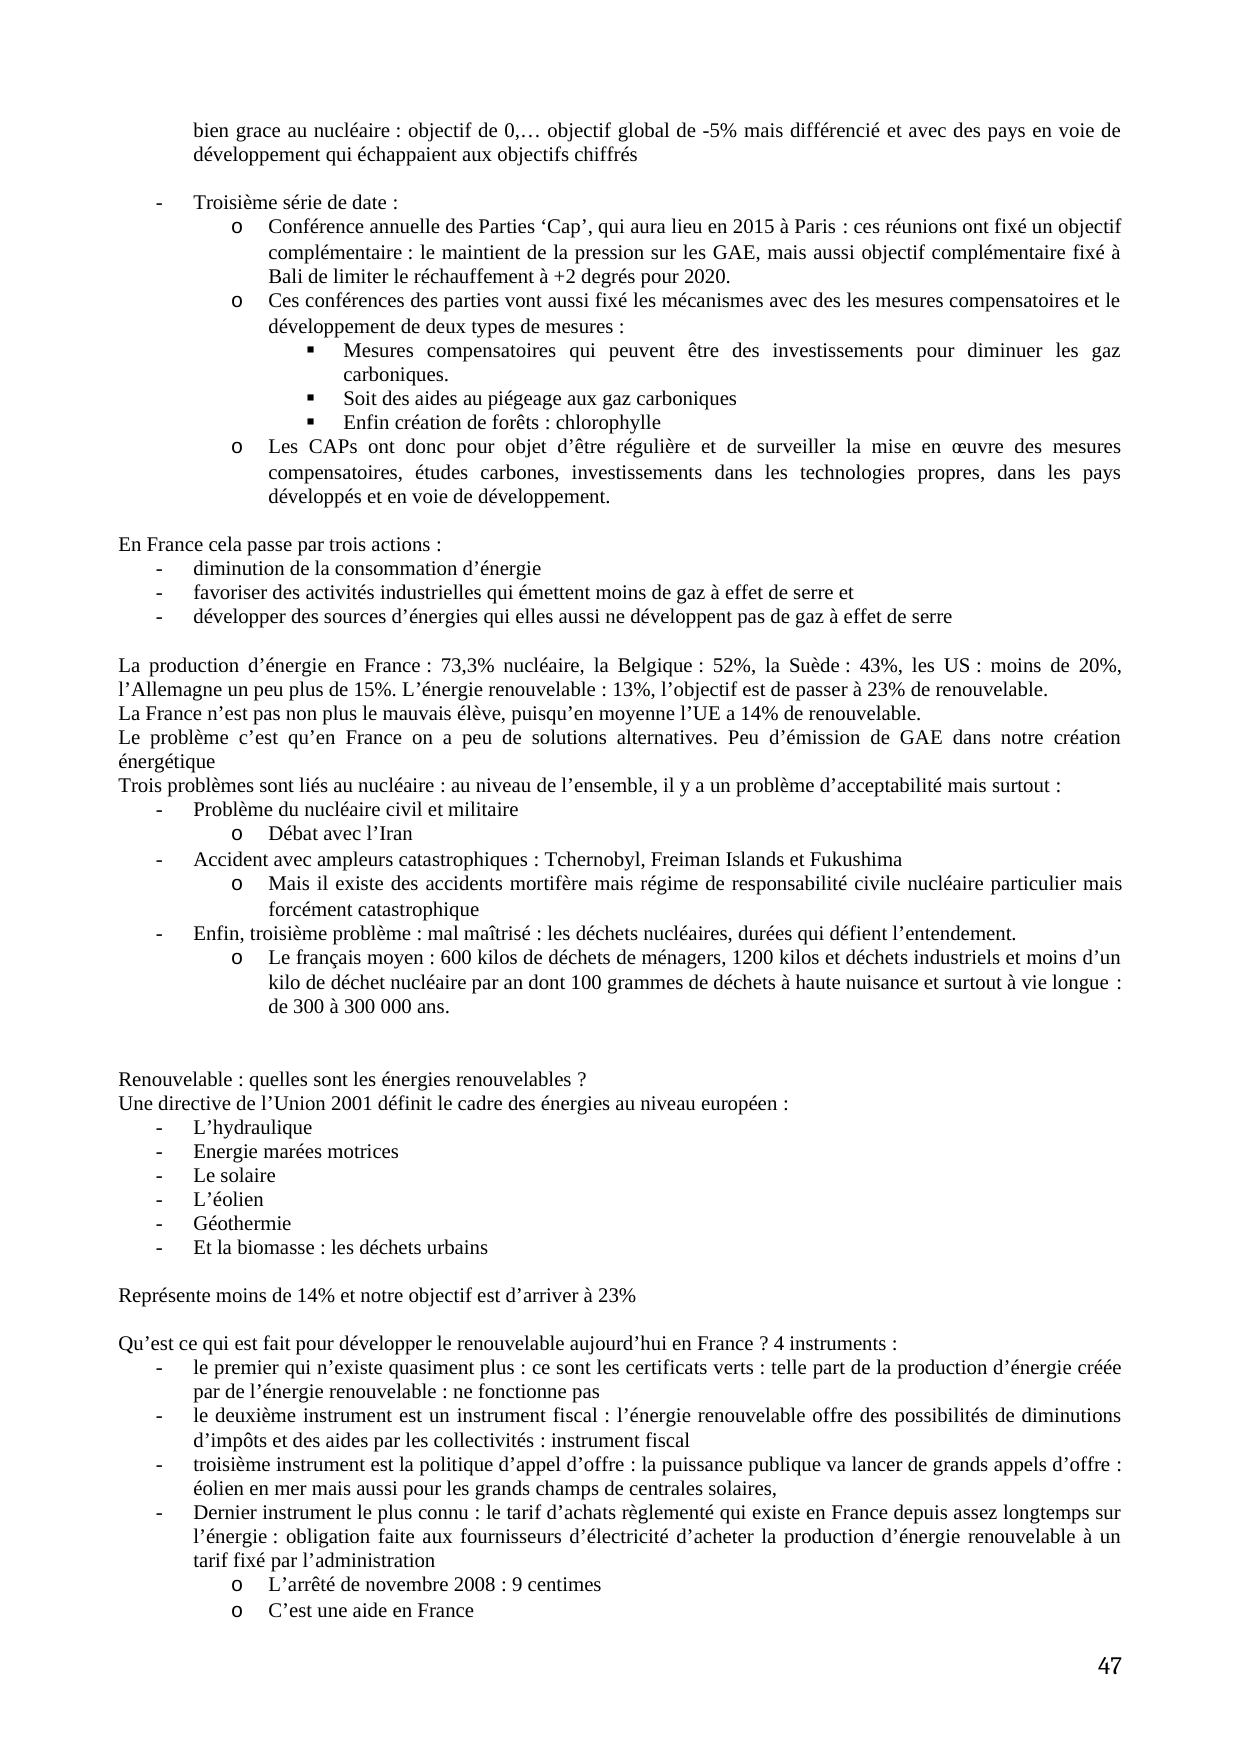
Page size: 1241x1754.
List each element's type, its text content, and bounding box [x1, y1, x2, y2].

list Dernier instrument le plus connu : le tarif d’achats règlementé qui existe en France depuis assez longtemps sur l’énergie : obligation faite aux fournisseurs d’électricité d’acheter la production d’énergie renouvelable à un tarif fixé par l’administration [156, 1500, 1122, 1572]
list Mesures compensatoires qui peuvent être des investissements pour diminuer les gaz carboniques. [306, 338, 1122, 386]
list Mais il existe des accidents mortifère mais régime de responsabilité civile nucléaire particulier mais forcément catastrophique [231, 871, 1122, 921]
list Le français moyen : 600 kilos de déchets de ménagers, 1200 kilos et déchets industriels et moins d’un kilo de déchet nucléaire par an dont 100 grammes de déchets à haute nuisance et surtout à vie longue : de 300 à 300 000 ans. [231, 944, 1122, 1018]
text Le problème c’est qu’en France on a peu de solutions alternatives. Peu d’émission de GAE dans notre création énergétique [118, 725, 1122, 773]
text Renouvelable : quelles sont les énergies renouvelables ? [118, 1067, 1122, 1091]
list favoriser des activités industrielles qui émettent moins de gaz à effet de serre et [156, 580, 1122, 604]
list le premier qui n’existe quasiment plus : ce sont les certificats verts : telle part de la production d’énergie créée par de l’énergie renouvelable : ne fonctionne pas [156, 1355, 1122, 1403]
list Enfin création de forêts : chlorophylle [306, 410, 1122, 434]
text La France n’est pas non plus le mauvais élève, puisqu’en moyenne l’UE a 14% de renouvelable. [118, 701, 1122, 725]
list L’arrêté de novembre 2008 : 9 centimes [231, 1572, 1122, 1598]
list L’éolien [156, 1187, 1122, 1211]
list le deuxième instrument est un instrument fiscal : l’énergie renouvelable offre des possibilités de diminutions d’impôts et des aides par les collectivités : instrument fiscal [156, 1403, 1122, 1452]
list Enfin, troisième problème : mal maîtrisé : les déchets nucléaires, durées qui défient l’entendement. [156, 921, 1122, 944]
text En France cela passe par trois actions : [118, 532, 1122, 556]
list Troisième série de date : [156, 190, 1122, 214]
list Géothermie [156, 1211, 1122, 1235]
list Les CAPs ont donc pour objet d’être régulière et de surveiller la mise en œuvre des mesures compensatoires, études carbones, investissements dans les technologies propres, dans les pays développés et en voie de développement. [231, 434, 1122, 508]
text Qu’est ce qui est fait pour développer le renouvelable aujourd’hui en France ? 4 instruments : [118, 1331, 1122, 1355]
text La production d’énergie en France : 73,3% nucléaire, la Belgique : 52%, la Suède : 43%, les US : moins de 20%, l’Allemagne un peu plus de 15%. L’énergie renouvelable : 13%, l’objectif est de passer à 23% de renouvelable. [118, 652, 1122, 701]
list C’est une aide en France [231, 1598, 1122, 1623]
list diminution de la consommation d’énergie [156, 556, 1122, 580]
list Et la biomasse : les déchets urbains [156, 1235, 1122, 1259]
list Débat avec l’Iran [231, 821, 1122, 847]
list Conférence annuelle des Parties ‘Cap’, qui aura lieu en 2015 à Paris : ces réunions ont fixé un objectif complémentaire : le maintient de la pression sur les GAE, mais aussi objectif complémentaire fixé à Bali de limiter le réchauffement à +2 degrés pour 2020. [231, 214, 1122, 288]
list Problème du nucléaire civil et militaire [156, 797, 1122, 821]
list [156, 118, 1122, 166]
list Ces conférences des parties vont aussi fixé les mécanismes avec des les mesures compensatoires et le développement de deux types de mesures : [231, 288, 1122, 338]
list Accident avec ampleurs catastrophiques : Tchernobyl, Freiman Islands et Fukushima [156, 847, 1122, 871]
list troisième instrument est la politique d’appel d’offre : la puissance publique va lancer de grands appels d’offre : éolien en mer mais aussi pour les grands champs de centrales solaires, [156, 1452, 1122, 1500]
text Trois problèmes sont liés au nucléaire : au niveau de l’ensemble, il y a un problème d’acceptabilité mais surtout : [118, 773, 1122, 797]
list Soit des aides au piégeage aux gaz carboniques [306, 386, 1122, 410]
list Le solaire [156, 1163, 1122, 1187]
list L’hydraulique [156, 1115, 1122, 1139]
text Une directive de l’Union 2001 définit le cadre des énergies au niveau européen : [118, 1091, 1122, 1115]
list développer des sources d’énergies qui elles aussi ne développent pas de gaz à effet de serre [156, 604, 1122, 628]
list Energie marées motrices [156, 1139, 1122, 1163]
text Représente moins de 14% et notre objectif est d’arriver à 23% [118, 1283, 1122, 1307]
